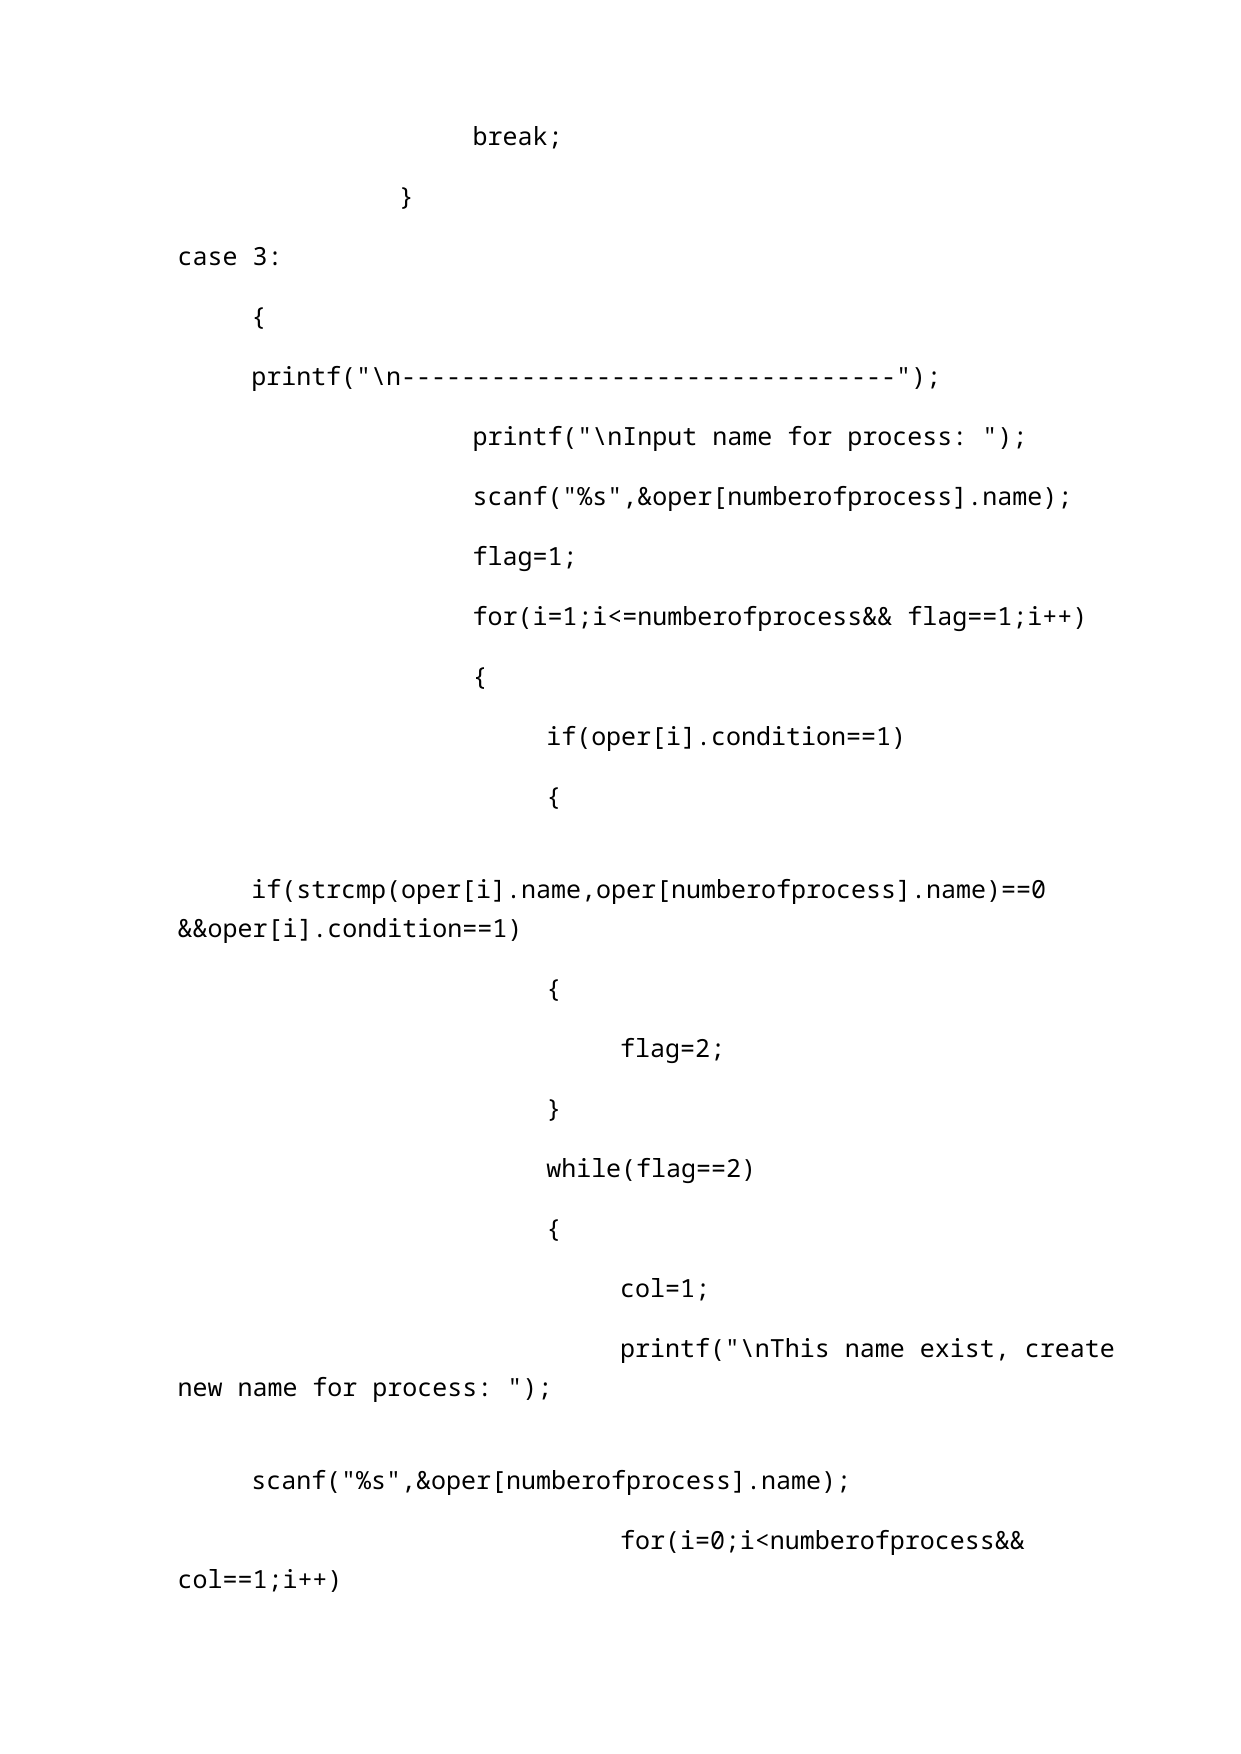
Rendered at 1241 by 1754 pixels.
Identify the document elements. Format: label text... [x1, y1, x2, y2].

text for(i=1;i<=numberofprocess&& flag==1;i++) [177, 598, 1152, 632]
text printf("\n---------------------------------"); [177, 358, 1152, 392]
text { [177, 778, 1152, 812]
text printf("\nInput name for process: "); [177, 418, 1152, 452]
text { [177, 970, 1152, 1004]
text { [177, 1210, 1152, 1244]
text while(flag==2) [177, 1150, 1152, 1184]
text case 3: [177, 238, 1152, 272]
text { [177, 658, 1152, 692]
text printf("\nThis name exist, create new name for process: "); [177, 1330, 1152, 1404]
text break; [177, 118, 1152, 152]
text scanf("%s",&oper[numberofprocess].name); [177, 1429, 1152, 1497]
text flag=1; [177, 538, 1152, 572]
text for(i=0;i<numberofprocess&& col==1;i++) [177, 1523, 1152, 1596]
text scanf("%s",&oper[numberofprocess].name); [177, 478, 1152, 512]
text if(strcmp(oper[i].name,oper[numberofprocess].name)==0 &&oper[i].condition==1) [177, 838, 1152, 944]
text flag=2; [177, 1030, 1152, 1064]
text { [177, 298, 1152, 332]
text } [177, 1090, 1152, 1124]
text } [177, 178, 1152, 212]
text if(oper[i].condition==1) [177, 718, 1152, 752]
text col=1; [177, 1270, 1152, 1304]
